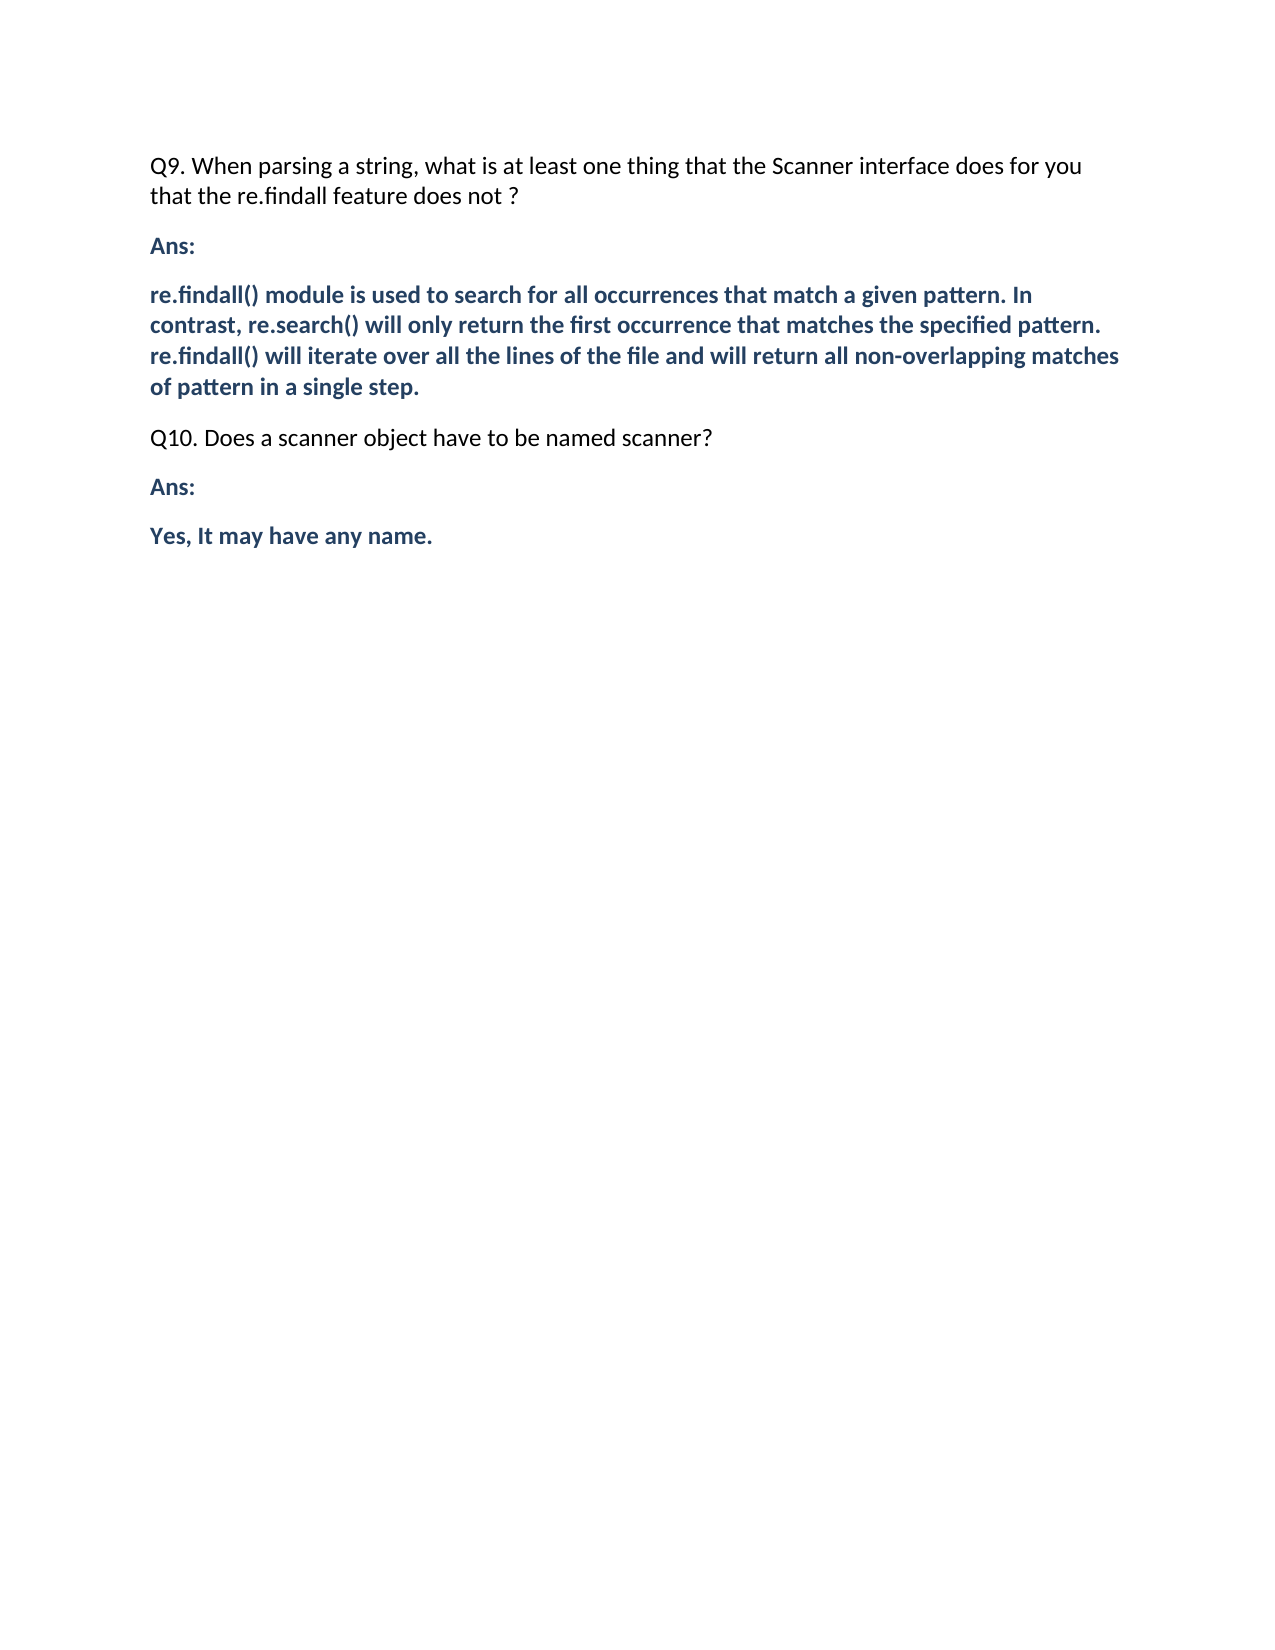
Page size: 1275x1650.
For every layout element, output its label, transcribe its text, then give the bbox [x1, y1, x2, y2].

subtitle Q9. When parsing a string, what is at least one thing that the Scanner interface does for you that the re.findall feature does not ? [150, 150, 1125, 211]
text Yes, It may have any name. [150, 521, 1125, 551]
text Ans: [150, 471, 1125, 502]
text Ans: [150, 230, 1125, 260]
text re.findall() module is used to search for all occurrences that match a given pattern. In contrast, re.search() will only return the first occurrence that matches the specified pattern. re.findall() will iterate over all the lines of the file and will return all non-overlapping matches of pattern in a single step. [150, 279, 1125, 401]
subtitle Q10. Does a scanner object have to be named scanner? [150, 422, 1125, 452]
